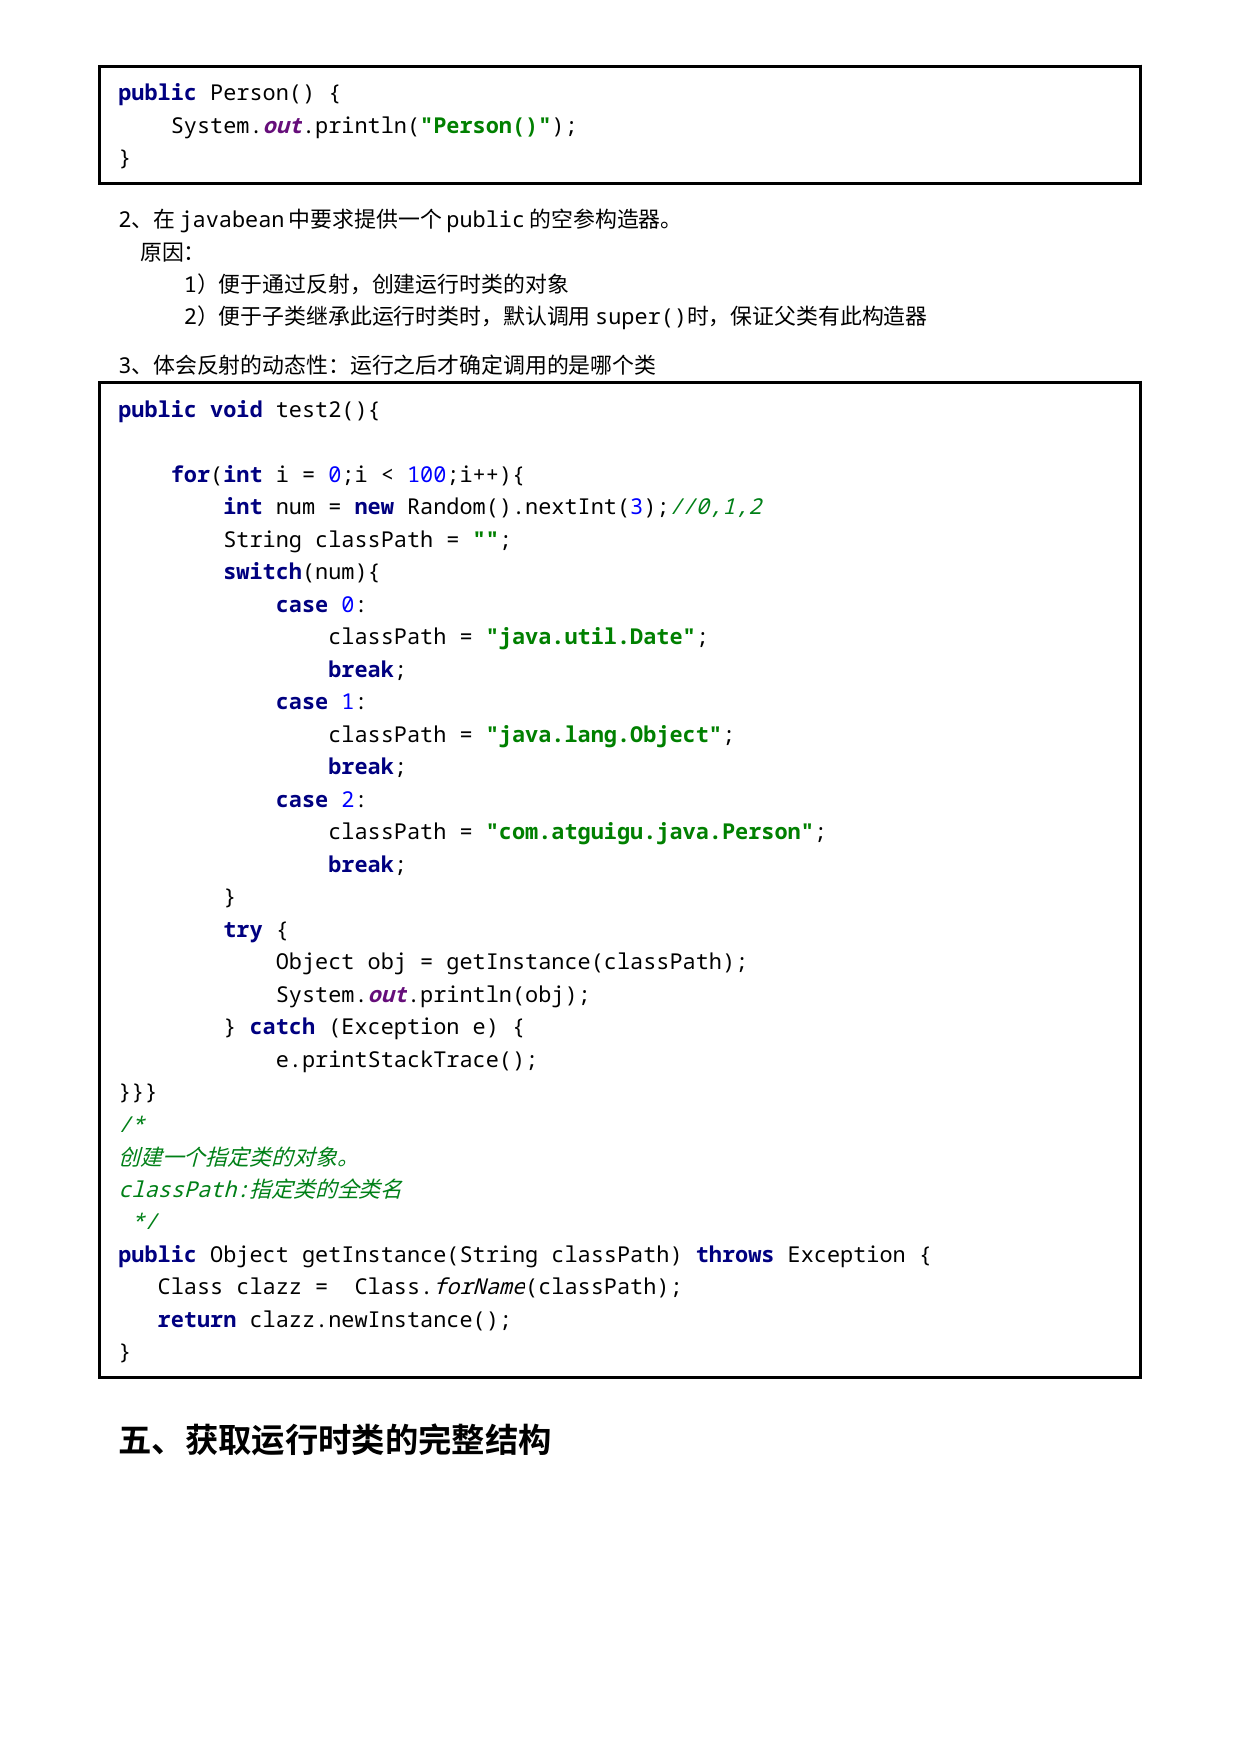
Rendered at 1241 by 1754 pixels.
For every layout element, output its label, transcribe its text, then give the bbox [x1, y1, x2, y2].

list 1）便于通过反射，创建运行时类的对象 [118, 267, 1122, 299]
list 2）便于子类继承此运行时类时，默认调用super()时，保证父类有此构造器 [118, 299, 1122, 332]
list 在javabean中要求提供一个public的空参构造器。 [118, 202, 1122, 234]
subtitle 获取运行时类的完整结构 [74, 1406, 1122, 1471]
list 原因： [118, 234, 1122, 267]
text public void test2(){ for(int i = 0;i < 100;i++){ int num = new Random().nextInt(3);//0,1,2 String classPath = ""; switch(num){ case 0: classPath = "java.util.Date"; break; case 1: classPath = "java.lang.Object"; break; case 2: classPath = "com.atguigu.java.Person"; break; } try { Object obj = getInstance(classPath); System.out.println(obj); } catch (Exception e) { e.printStackTrace(); }}} /* 创建一个指定类的对象。 classPath:指定类的全类名 */ public Object getInstance(String classPath) throws Exception { Class clazz = Class.forName(classPath); return clazz.newInstance(); } [101, 384, 1139, 1376]
text public Person() { System.out.println("Person()"); } [101, 68, 1139, 182]
list 3、体会反射的动态性：运行之后才确定调用的是哪个类 [118, 348, 1122, 381]
